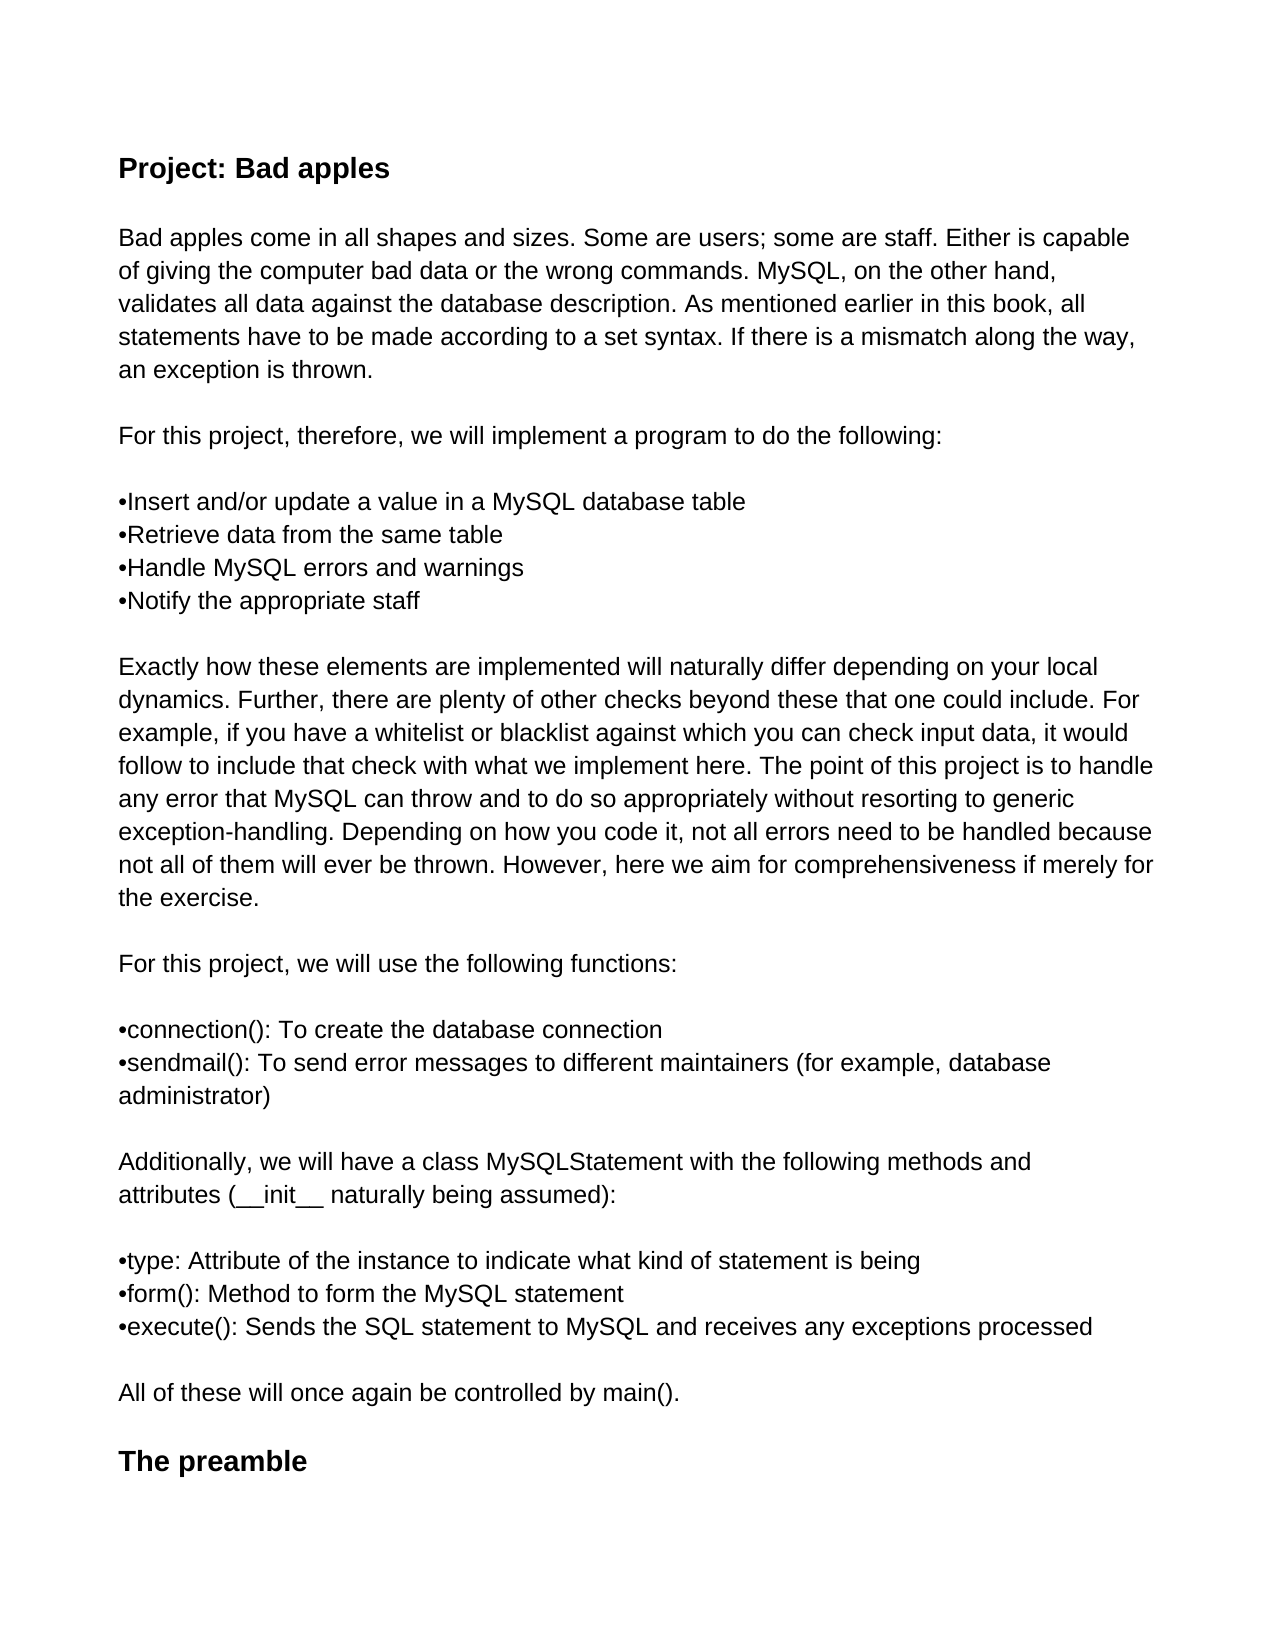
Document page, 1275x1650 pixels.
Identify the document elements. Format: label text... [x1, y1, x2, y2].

text •type: Attribute of the instance to indicate what kind of statement is being [118, 1246, 1157, 1275]
text Bad apples come in all shapes and sizes. Some are users; some are staff. Either is capable of giving the computer bad data or the wrong commands. MySQL, on the other hand, validates all data against the database description. As mentioned earlier in this book, all statements have to be made according to a set syntax. If there is a mismatch along the way, an exception is thrown. [118, 223, 1157, 383]
text Exactly how these elements are implemented will naturally differ depending on your local dynamics. Further, there are plenty of other checks beyond these that one could include. For example, if you have a whitelist or blacklist against which you can check input data, it would follow to include that check with what we implement here. The point of this project is to handle any error that MySQL can throw and to do so appropriately without resorting to generic exception-handling. Depending on how you code it, not all errors need to be handled because not all of them will ever be thrown. However, here we aim for comprehensiveness if merely for the exercise. [118, 652, 1157, 912]
text attributes (__init__ naturally being assumed): [118, 1180, 1157, 1209]
text •form(): Method to form the MySQL statement [118, 1279, 1157, 1308]
text For this project, therefore, we will implement a program to do the following: [118, 421, 1157, 449]
text Additionally, we will have a class MySQLStatement with the following methods and [118, 1147, 1157, 1176]
text •sendmail(): To send error messages to different maintainers (for example, database administrator) [118, 1048, 1157, 1110]
text •Retrieve data from the same table [118, 520, 1157, 548]
text •Handle MySQL errors and warnings [118, 553, 1157, 582]
text Project: Bad apples [118, 151, 1157, 184]
text The preamble [118, 1444, 1157, 1478]
text •Notify the appropriate staff [118, 586, 1157, 614]
text •connection(): To create the database connection [118, 1015, 1157, 1044]
text All of these will once again be controlled by main(). [118, 1378, 1157, 1407]
text For this project, we will use the following functions: [118, 949, 1157, 978]
text •execute(): Sends the SQL statement to MySQL and receives any exceptions processed [118, 1312, 1157, 1341]
text •Insert and/or update a value in a MySQL database table [118, 487, 1157, 516]
